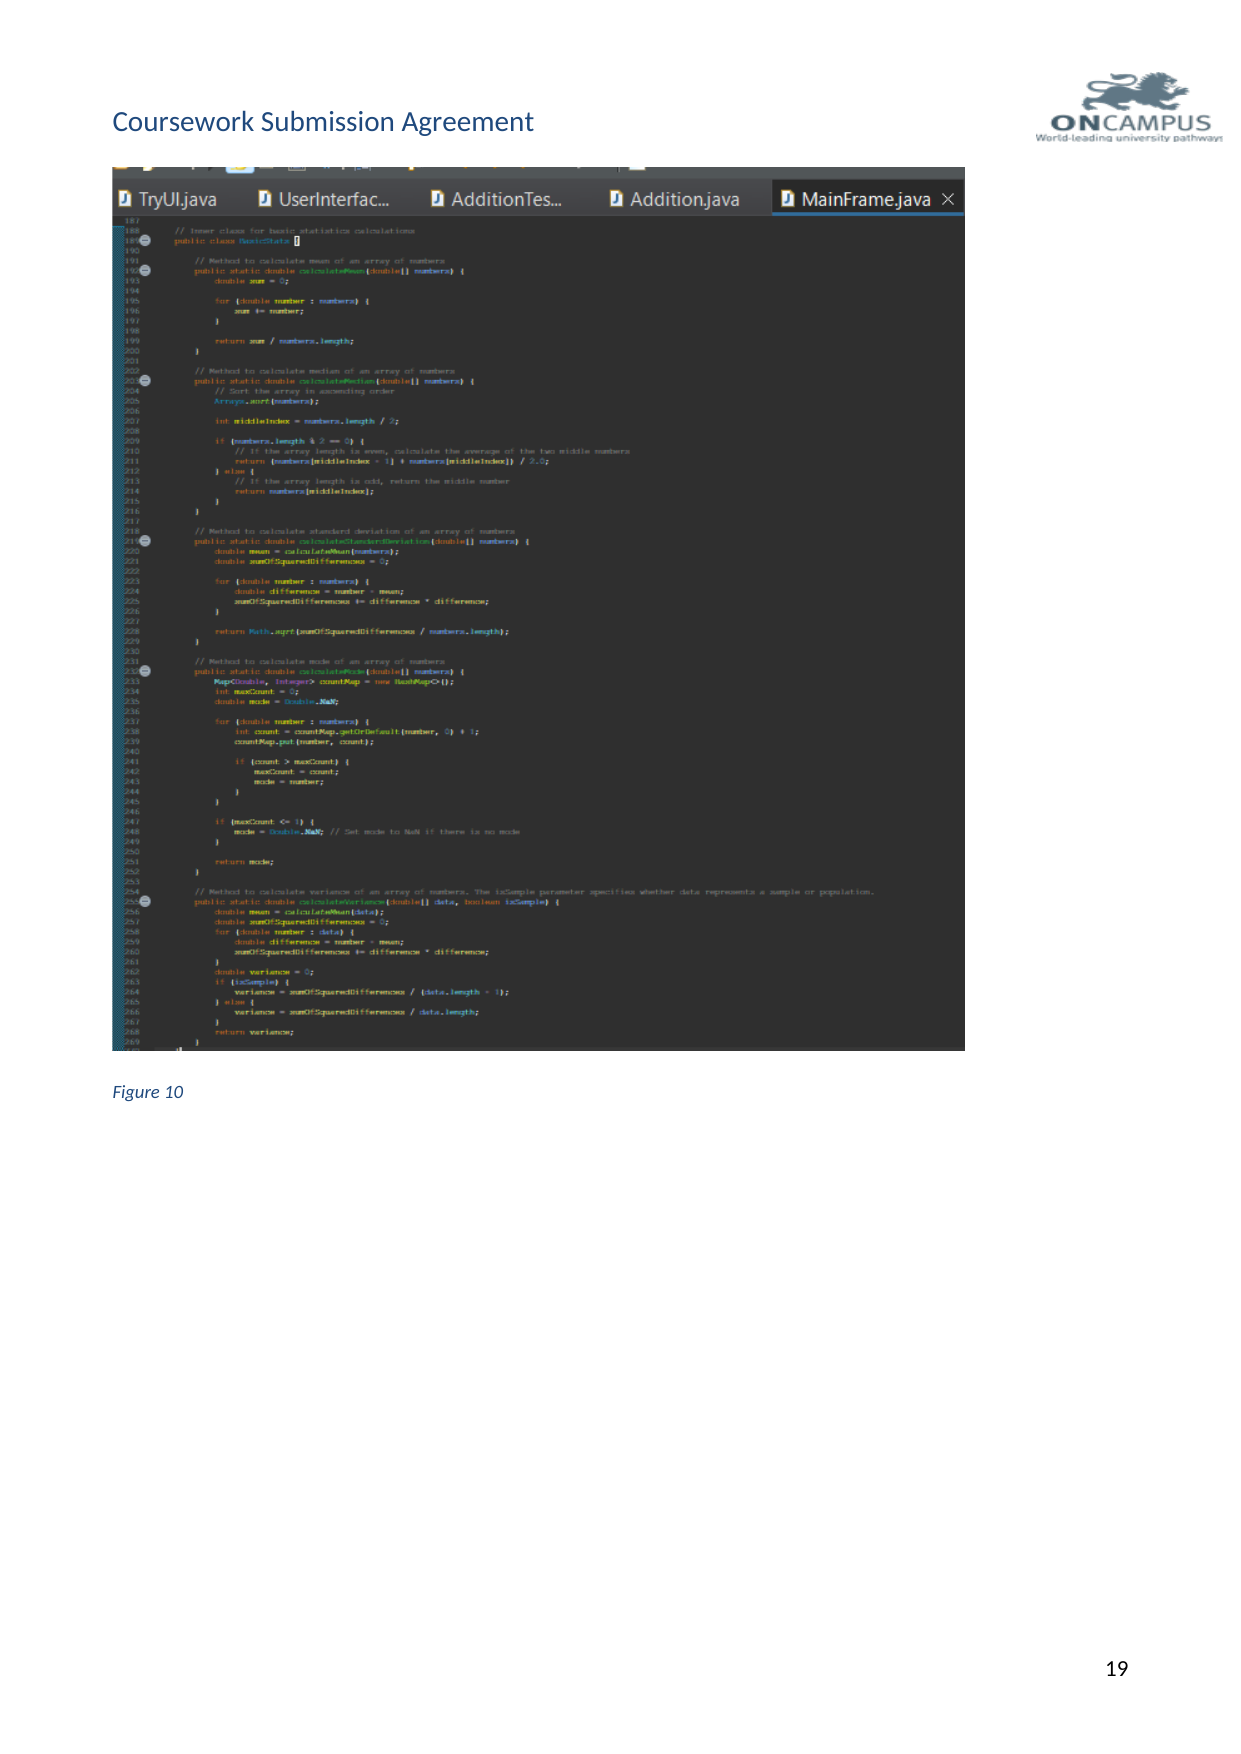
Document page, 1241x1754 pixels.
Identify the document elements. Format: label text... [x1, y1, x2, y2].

text Figure 10 [112, 1080, 1128, 1103]
picture [112, 167, 965, 1051]
